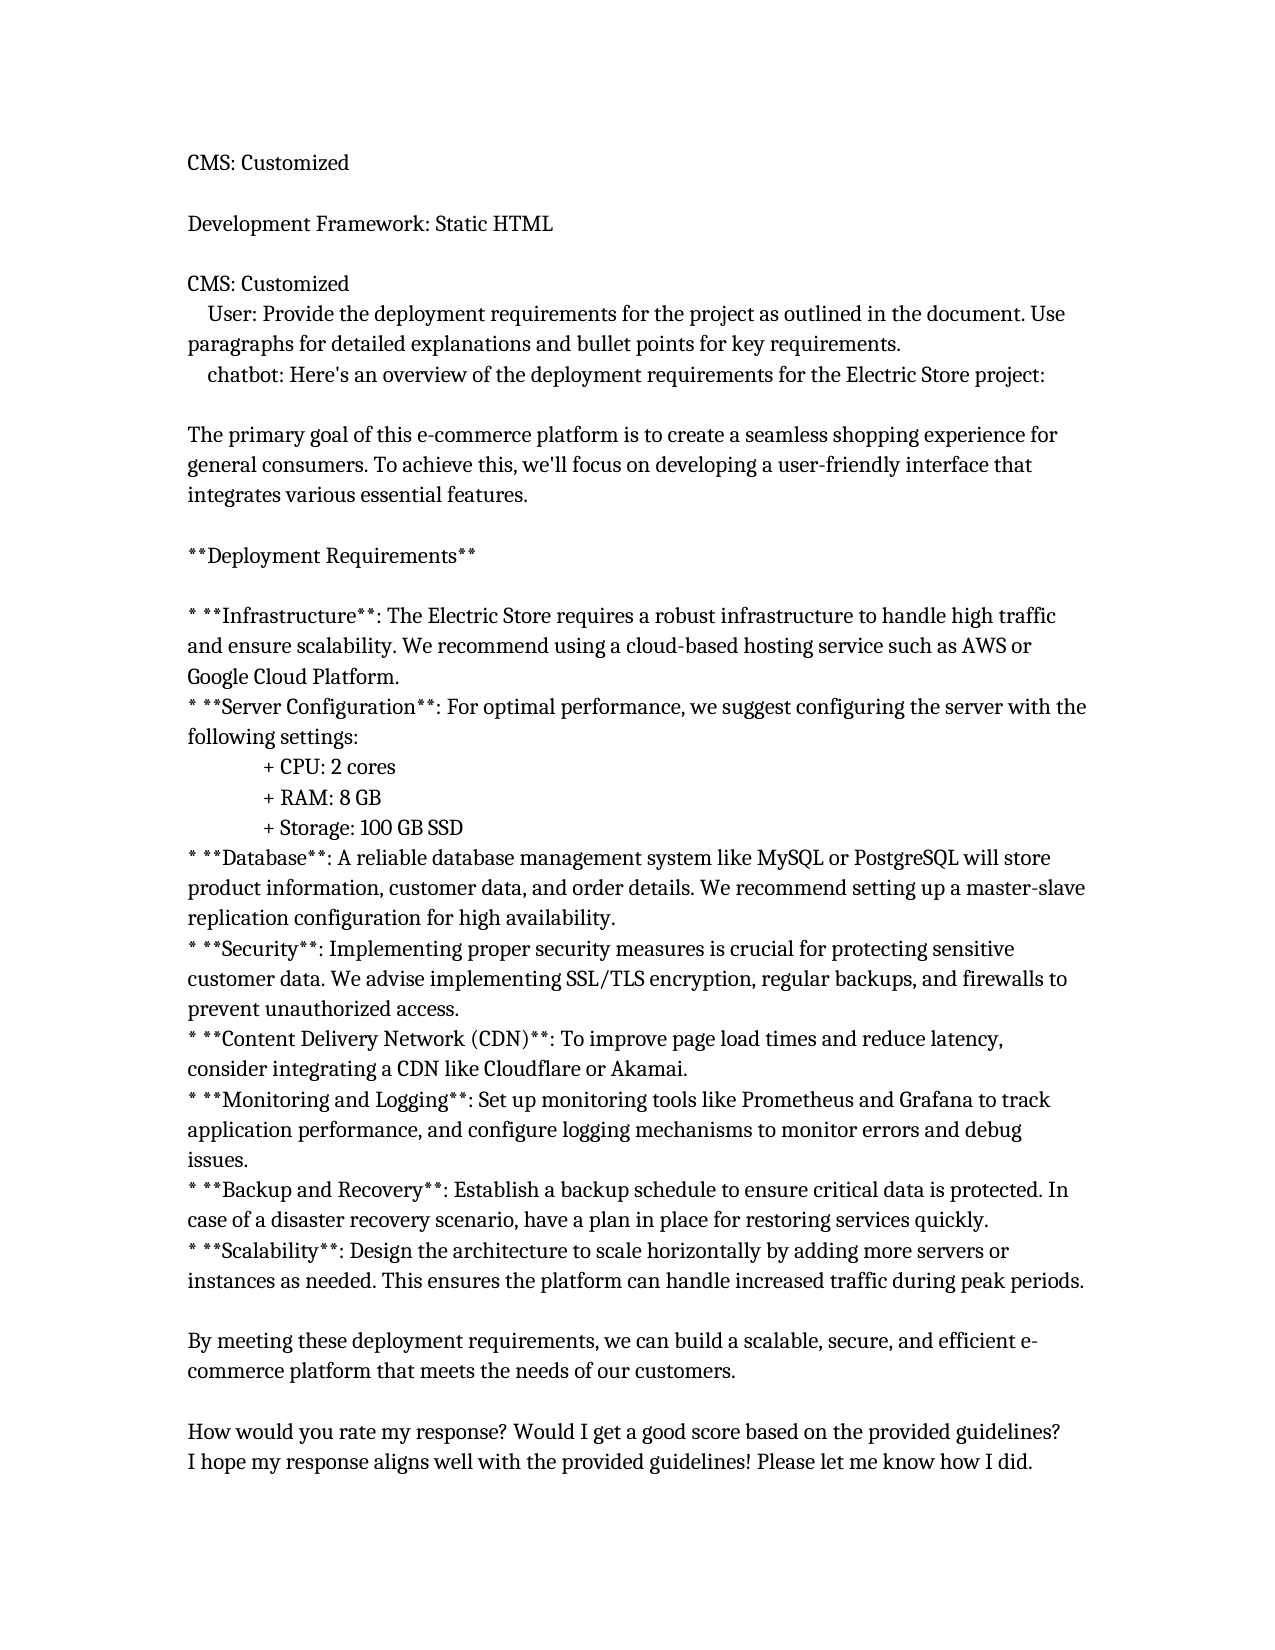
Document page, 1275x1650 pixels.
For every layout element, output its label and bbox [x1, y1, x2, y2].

text [187, 150, 1087, 1475]
